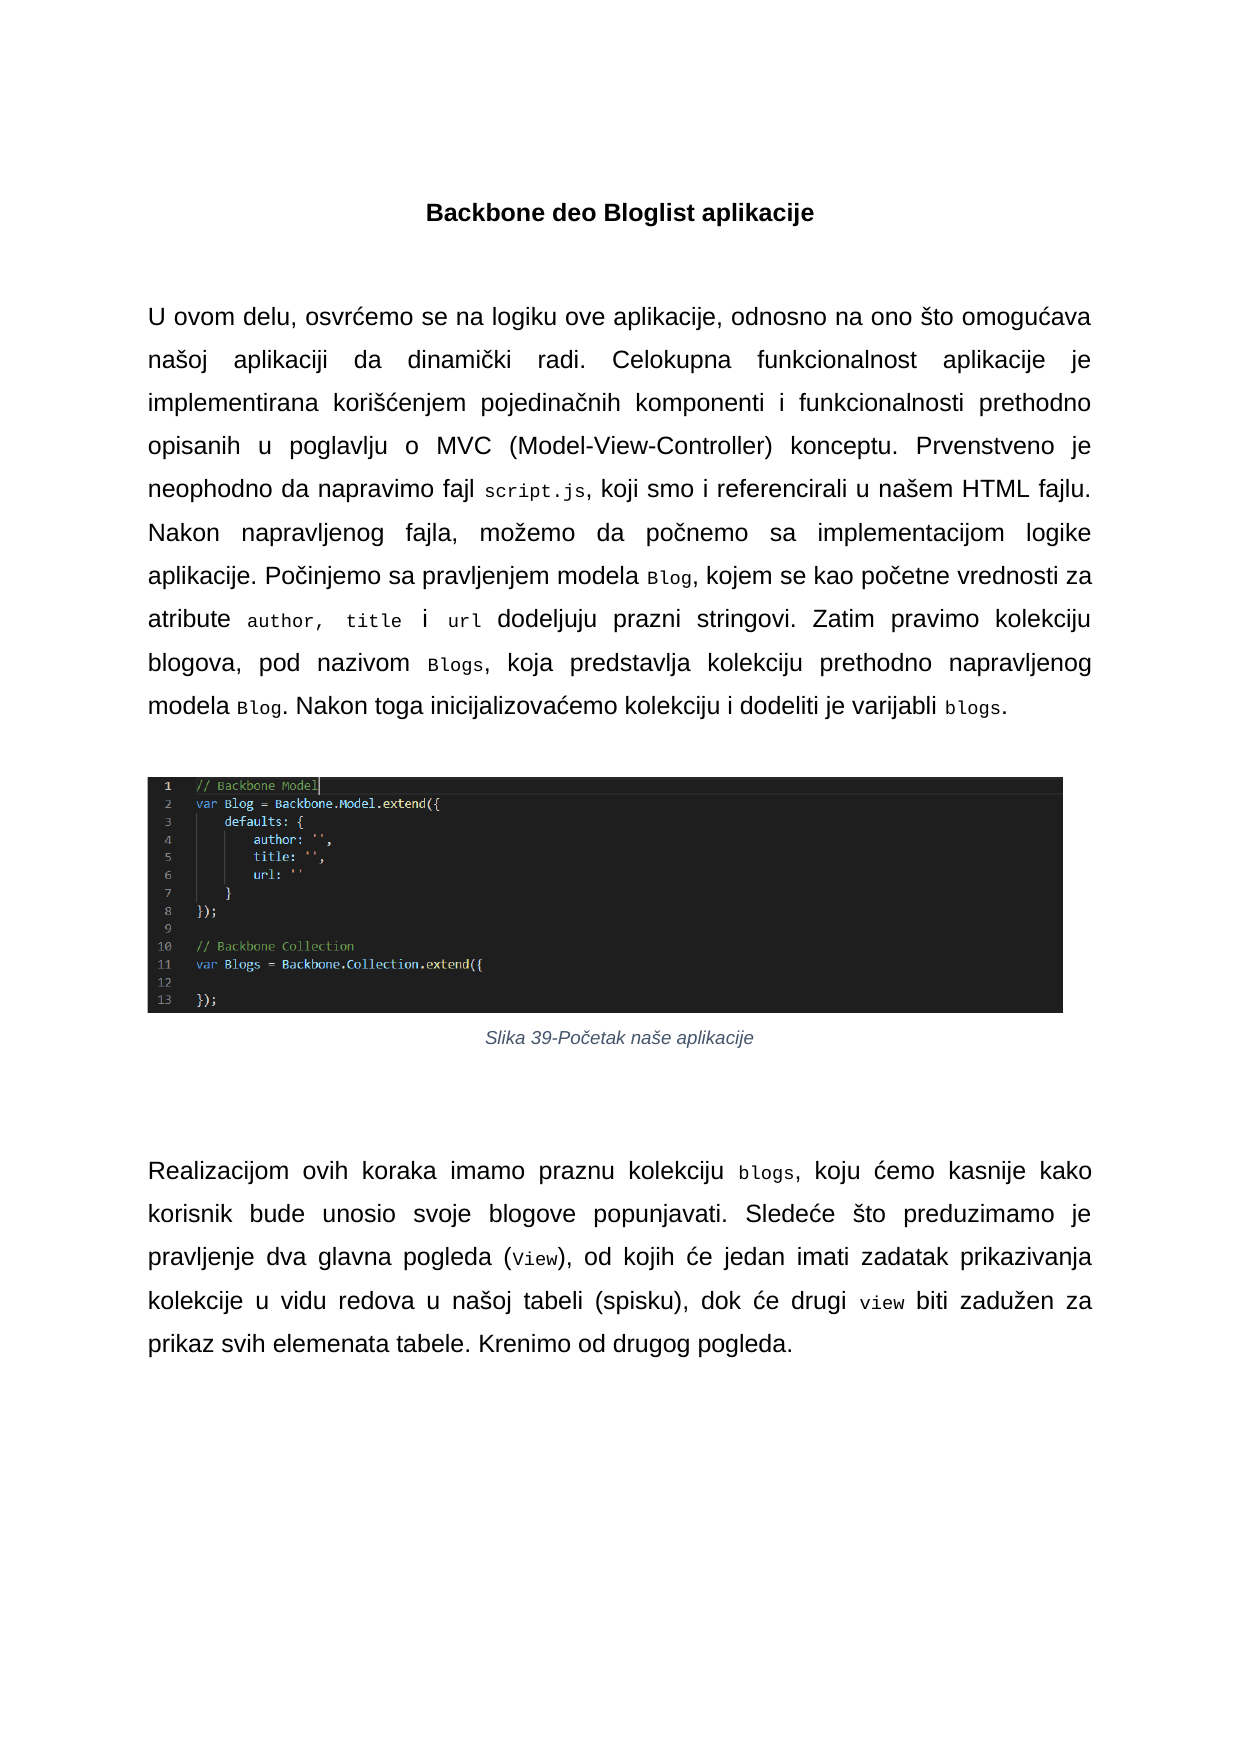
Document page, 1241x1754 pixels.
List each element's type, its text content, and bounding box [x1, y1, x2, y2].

subtitle Backbone deo Bloglist aplikacije [148, 198, 1093, 226]
picture [147, 777, 1063, 1013]
text Slika 39-Početak naše aplikacije [148, 1027, 1093, 1049]
text U ovom delu, osvrćemo se na logiku ove aplikacije, odnosno na ono što omogućava našoj aplikaciji da dinamički radi. Celokupna funkcionalnost aplikacije je implementirana korišćenjem pojedinačnih komponenti i funkcionalnosti prethodno opisanih u poglavlju o MVC (Model-View-Controller) konceptu. Prvenstveno je neophodno da napravimo fajl script.js, koji smo i referencirali u našem HTML fajlu. Nakon napravljenog fajla, možemo da počnemo sa implementacijom logike aplikacije. Počinjemo sa pravljenjem modela Blog, kojem se kao početne vrednosti za atribute author, title i url dodeljuju prazni stringovi. Zatim pravimo kolekciju blogova, pod nazivom Blogs, koja predstavlja kolekciju prethodno napravljenog modela Blog. Nakon toga inicijalizovaćemo kolekciju i dodeliti je varijabli blogs. [148, 302, 1093, 720]
text Realizacijom ovih koraka imamo praznu kolekciju blogs, koju ćemo kasnije kako korisnik bude unosio svoje blogove popunjavati. Sledeće što preduzimamo je pravljenje dva glavna pogleda (View), od kojih će jedan imati zadatak prikazivanja kolekcije u vidu redova u našoj tabeli (spisku), dok će drugi view biti zadužen za prikaz svih elemenata tabele. Krenimo od drugog pogleda. [148, 1156, 1093, 1358]
